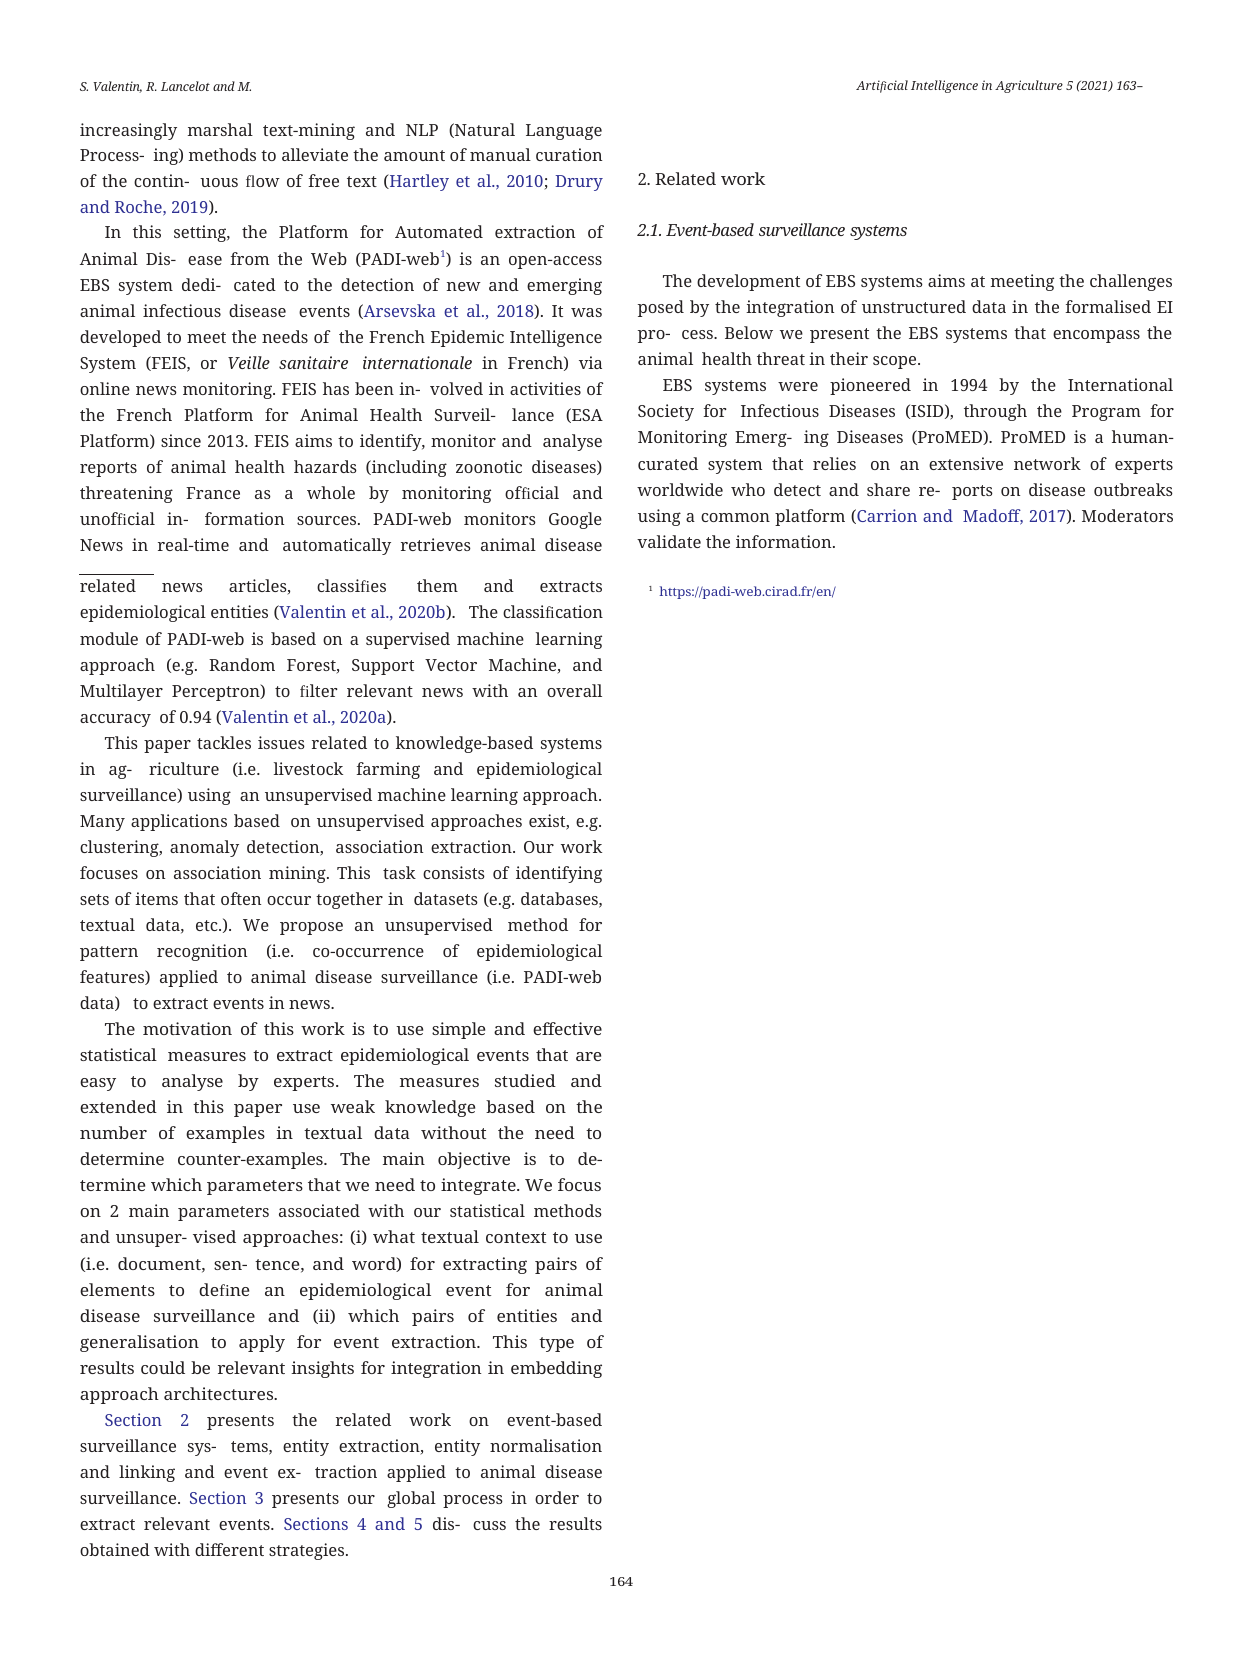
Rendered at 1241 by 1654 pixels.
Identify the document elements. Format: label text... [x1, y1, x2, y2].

list Related work [637, 167, 1178, 190]
list Event-based surveillance systems [637, 219, 1178, 241]
text Section 2 presents the related work on event-based surveillance sys- tems, entity extraction, entity normalisation and linking and event ex- traction applied to animal disease surveillance. Section 3 presents our global process in order to extract relevant events. Sections 4 and 5 dis- cuss the results obtained with different strategies. [79, 1408, 603, 1561]
text In this setting, the Platform for Automated extraction of Animal Dis- ease from the Web (PADI-web1) is an open-access EBS system dedi- cated to the detection of new and emerging animal infectious disease events (Arsevska et al., 2018). It was developed to meet the needs of the French Epidemic Intelligence System (FEIS, or Veille sanitaire internationale in French) via online news monitoring. FEIS has been in- volved in activities of the French Platform for Animal Health Surveil- lance (ESA Platform) since 2013. FEIS aims to identify, monitor and analyse reports of animal health hazards (including zoonotic diseases) threatening France as a whole by monitoring official and unofficial in- formation sources. PADI-web monitors Google News in real-time and automatically retrieves animal disease related news articles, classifies them and extracts epidemiological entities (Valentin et al., 2020b). The classification module of PADI-web is based on a supervised machine learning approach (e.g. Random Forest, Support Vector Machine, and Multilayer Perceptron) to filter relevant news with an overall accuracy of 0.94 (Valentin et al., 2020a). [79, 221, 603, 728]
text The motivation of this work is to use simple and effective statistical measures to extract epidemiological events that are easy to analyse by experts. The measures studied and extended in this paper use weak knowledge based on the number of examples in textual data without the need to determine counter-examples. The main objective is to de- termine which parameters that we need to integrate. We focus on 2 main parameters associated with our statistical methods and unsuper- vised approaches: (i) what textual context to use (i.e. document, sen- tence, and word) for extracting pairs of elements to define an epidemiological event for animal disease surveillance and (ii) which pairs of entities and generalisation to apply for event extraction. This type of results could be relevant insights for integration in embedding approach architectures. [79, 1018, 603, 1405]
text The development of EBS systems aims at meeting the challenges posed by the integration of unstructured data in the formalised EI pro- cess. Below we present the EBS systems that encompass the animal health threat in their scope. [637, 270, 1173, 371]
text This paper tackles issues related to knowledge-based systems in ag- riculture (i.e. livestock farming and epidemiological surveillance) using an unsupervised machine learning approach. Many applications based on unsupervised approaches exist, e.g. clustering, anomaly detection, association extraction. Our work focuses on association mining. This task consists of identifying sets of items that often occur together in datasets (e.g. databases, textual data, etc.). We propose an unsupervised method for pattern recognition (i.e. co-occurrence of epidemiological features) applied to animal disease surveillance (i.e. PADI-web data) to extract events in news. [79, 731, 603, 1014]
text 1 https://padi-web.cirad.fr/en/ [648, 583, 1178, 601]
text increasingly marshal text-mining and NLP (Natural Language Process- ing) methods to alleviate the amount of manual curation of the contin- uous flow of free text (Hartley et al., 2010; Drury and Roche, 2019). [79, 118, 603, 218]
text EBS systems were pioneered in 1994 by the International Society for Infectious Diseases (ISID), through the Program for Monitoring Emerg- ing Diseases (ProMED). ProMED is a human-curated system that relies on an extensive network of experts worldwide who detect and share re- ports on disease outbreaks using a common platform (Carrion and Madoff, 2017). Moderators validate the information. [637, 374, 1174, 553]
